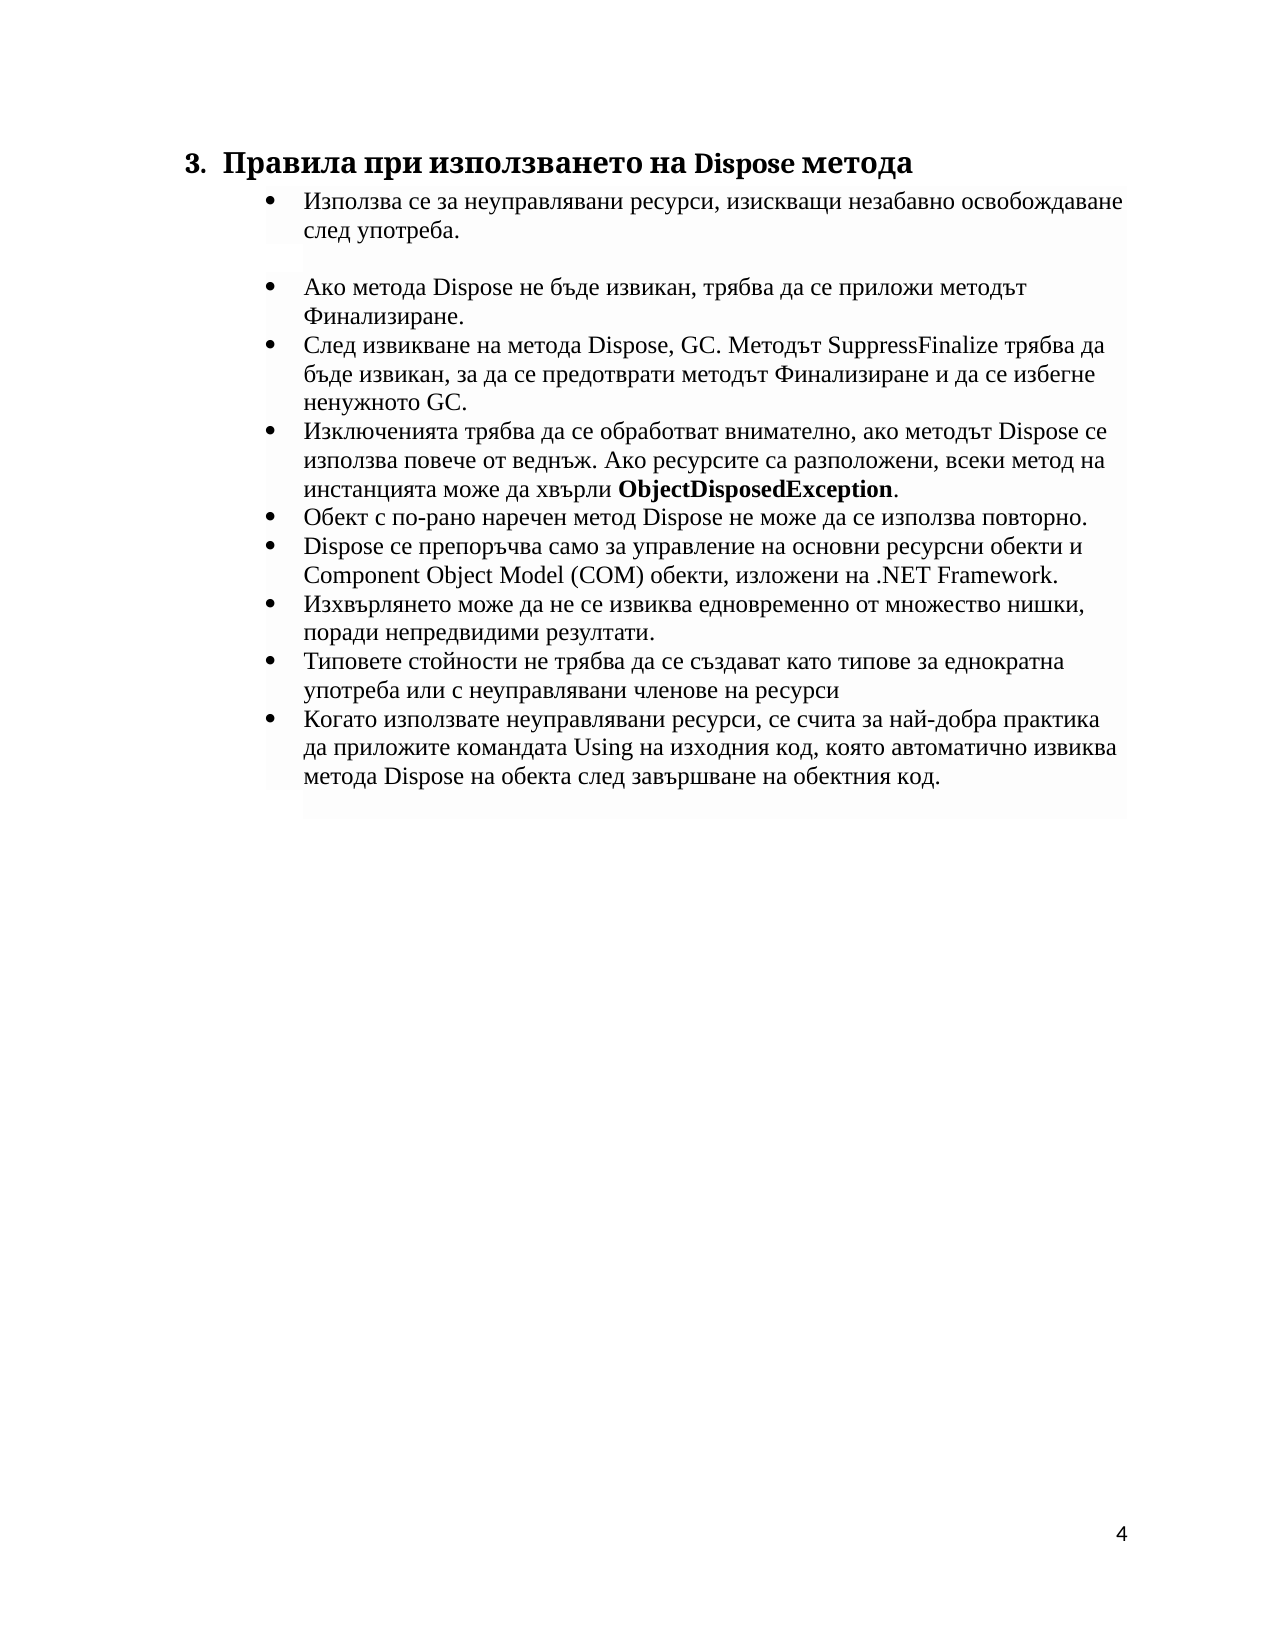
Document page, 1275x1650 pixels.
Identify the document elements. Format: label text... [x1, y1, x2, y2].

list Обект с по-рано наречен метод Dispose не може да се използва повторно. [266, 502, 1127, 531]
list Dispose се препоръчва само за управление на основни ресурсни обекти и Component Object Model (COM) обекти, изложени на .NET Framework. [266, 531, 1127, 589]
list След извикване на метода Dispose, GC. Методът SuppressFinalize трябва да бъде извикан, за да се предотврати методът Финализиране и да се избегне ненужното GC. [266, 330, 1127, 416]
list Ако метода Dispose не бъде извикан, трябва да се приложи методът Финализиране. [266, 272, 1127, 330]
list Когато използвате неуправлявани ресурси, се счита за най-добра практика да приложите командата Using на изходния код, която автоматично извиква метода Dispose на обекта след завършване на обектния код. [266, 704, 1127, 790]
list Изхвърлянето може да не се извиква едновременно от множество нишки, поради непредвидими резултати. [266, 589, 1127, 646]
list Типовете стойности не трябва да се създават като типове за еднократна употреба или с неуправлявани членове на ресурси [266, 646, 1127, 704]
list Изключенията трябва да се обработват внимателно, ако методът Dispose се използва повече от веднъж. Ако ресурсите са разположени, всеки метод на инстанцията може да хвърли ObjectDisposedException. [266, 416, 1127, 502]
list Използва се за неуправлявани ресурси, изискващи незабавно освобождаване след употреба. [266, 186, 1127, 244]
list Правила при използването на Dispose метода [185, 148, 1127, 181]
